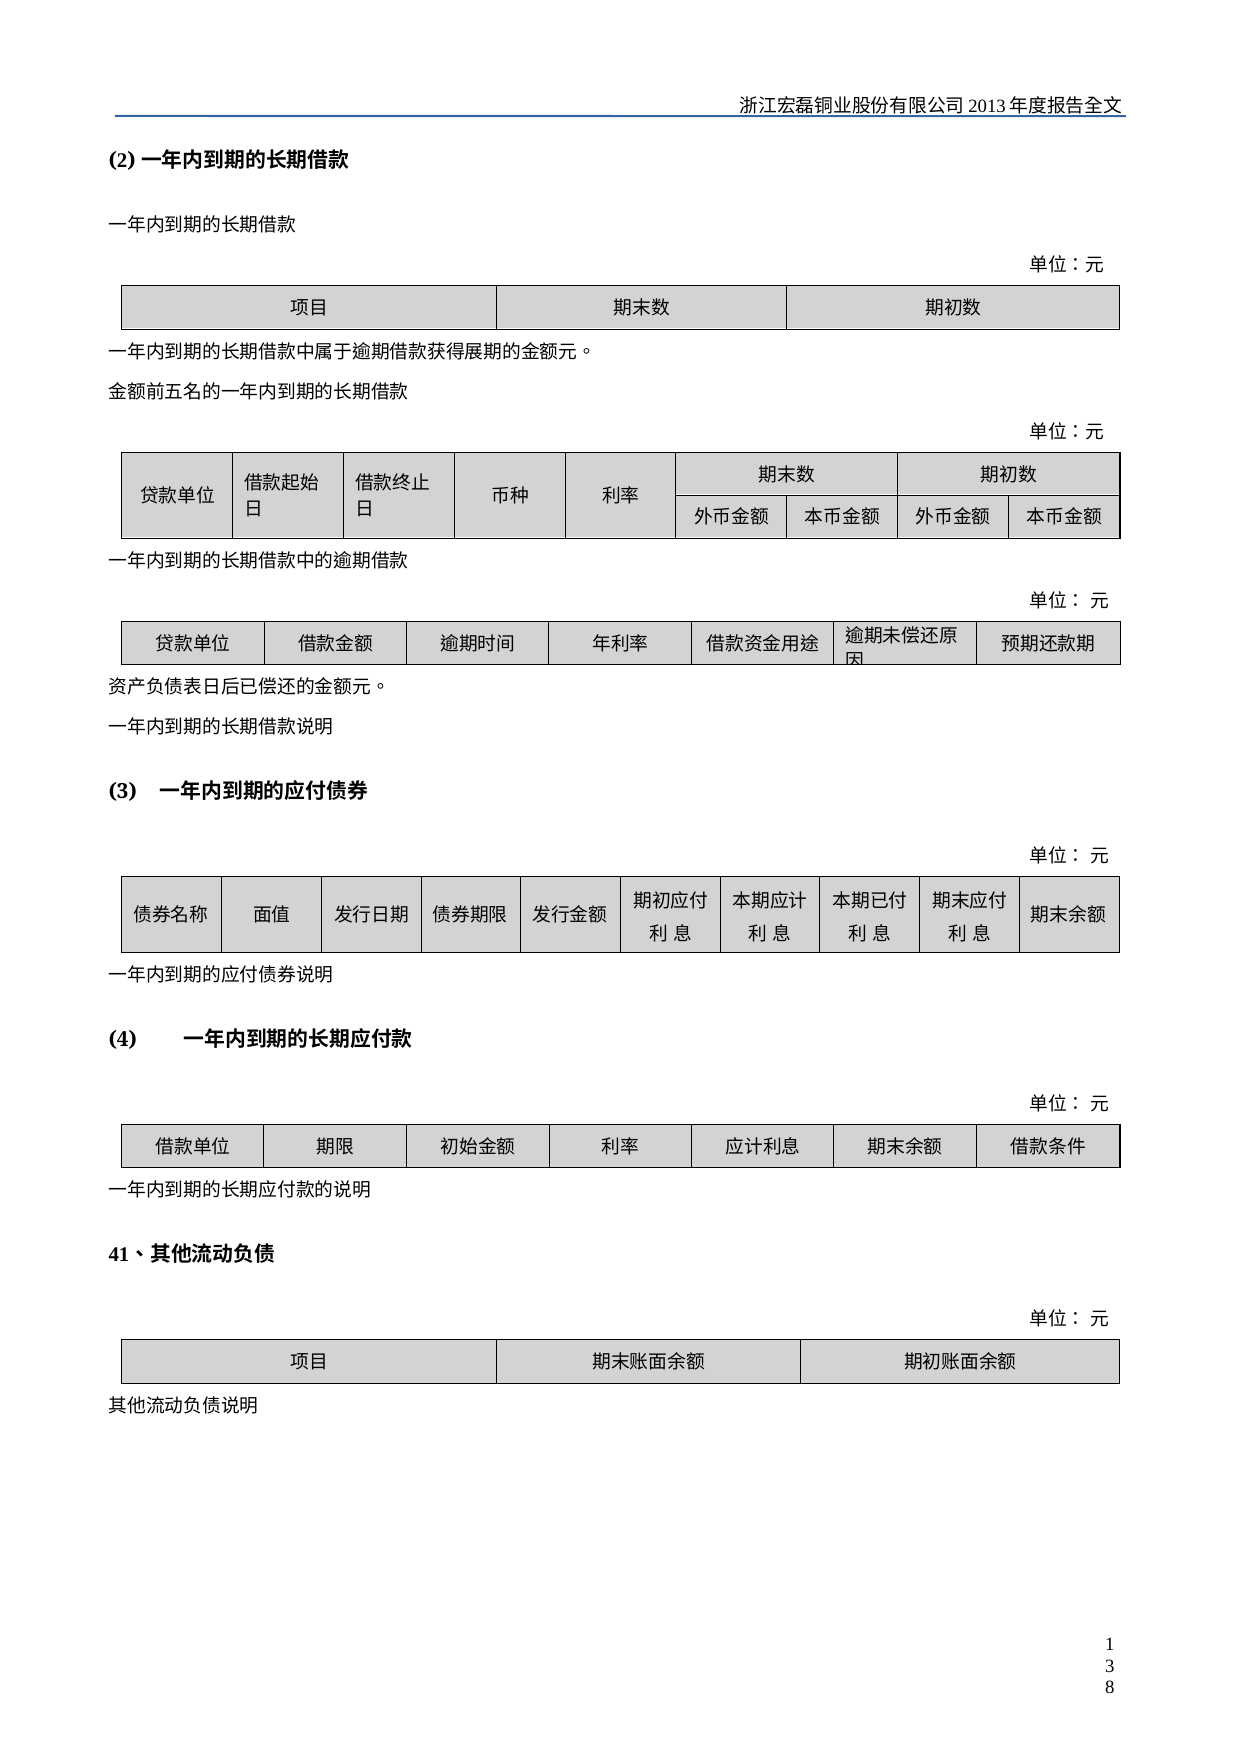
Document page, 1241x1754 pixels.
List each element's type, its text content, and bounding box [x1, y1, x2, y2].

text 金额前五名的一年内到期的长期借款 [108, 378, 1133, 403]
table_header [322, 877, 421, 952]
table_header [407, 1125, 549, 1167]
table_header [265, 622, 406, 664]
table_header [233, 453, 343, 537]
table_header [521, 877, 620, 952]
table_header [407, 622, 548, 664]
list 一年内到期的长期应付款 [108, 1024, 1133, 1052]
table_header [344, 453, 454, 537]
text 其他流动负债说明 [108, 1392, 1133, 1417]
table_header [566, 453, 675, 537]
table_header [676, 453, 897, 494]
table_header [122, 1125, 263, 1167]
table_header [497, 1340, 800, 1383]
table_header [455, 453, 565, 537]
text 一年内到期的应付债券说明 [108, 961, 1133, 987]
text 一年内到期的长期借款 [108, 211, 1133, 237]
text 一年内到期的长期借款中属于逾期借款获得展期的金额元。 [108, 338, 1133, 363]
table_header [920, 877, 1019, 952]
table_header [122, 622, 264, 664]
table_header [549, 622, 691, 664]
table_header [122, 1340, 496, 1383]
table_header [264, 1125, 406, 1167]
list 一年内到期的应付债券 [108, 776, 1133, 805]
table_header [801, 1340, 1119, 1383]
text 一年内到期的长期借款说明 [108, 713, 1133, 739]
text 单位： 元 [1029, 1090, 1133, 1116]
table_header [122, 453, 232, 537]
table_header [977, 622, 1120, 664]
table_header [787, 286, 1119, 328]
text 41、其他流动负债 [108, 1239, 1133, 1268]
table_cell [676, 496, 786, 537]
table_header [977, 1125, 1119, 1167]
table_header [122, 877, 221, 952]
text 单位： 元 [1029, 842, 1133, 868]
text 一年内到期的长期借款中的逾期借款 [108, 547, 1133, 572]
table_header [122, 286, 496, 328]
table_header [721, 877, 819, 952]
text 单位： 元 [1029, 1305, 1133, 1331]
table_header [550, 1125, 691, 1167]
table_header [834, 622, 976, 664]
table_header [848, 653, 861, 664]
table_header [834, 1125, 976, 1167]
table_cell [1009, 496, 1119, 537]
text 单位： 元 [1029, 587, 1133, 612]
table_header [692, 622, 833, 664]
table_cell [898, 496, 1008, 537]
text 资产负债表日后已偿还的金额元。 [108, 673, 1133, 699]
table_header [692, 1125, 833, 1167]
text 单位：元 [1029, 418, 1133, 444]
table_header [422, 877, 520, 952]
text 单位：元 [1029, 251, 1133, 277]
text 一年内到期的长期应付款的说明 [108, 1176, 1133, 1202]
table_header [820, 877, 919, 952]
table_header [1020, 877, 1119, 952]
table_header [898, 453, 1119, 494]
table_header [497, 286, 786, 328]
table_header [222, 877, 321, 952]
text (2) 一年内到期的长期借款 [108, 145, 1133, 173]
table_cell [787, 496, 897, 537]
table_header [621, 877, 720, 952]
